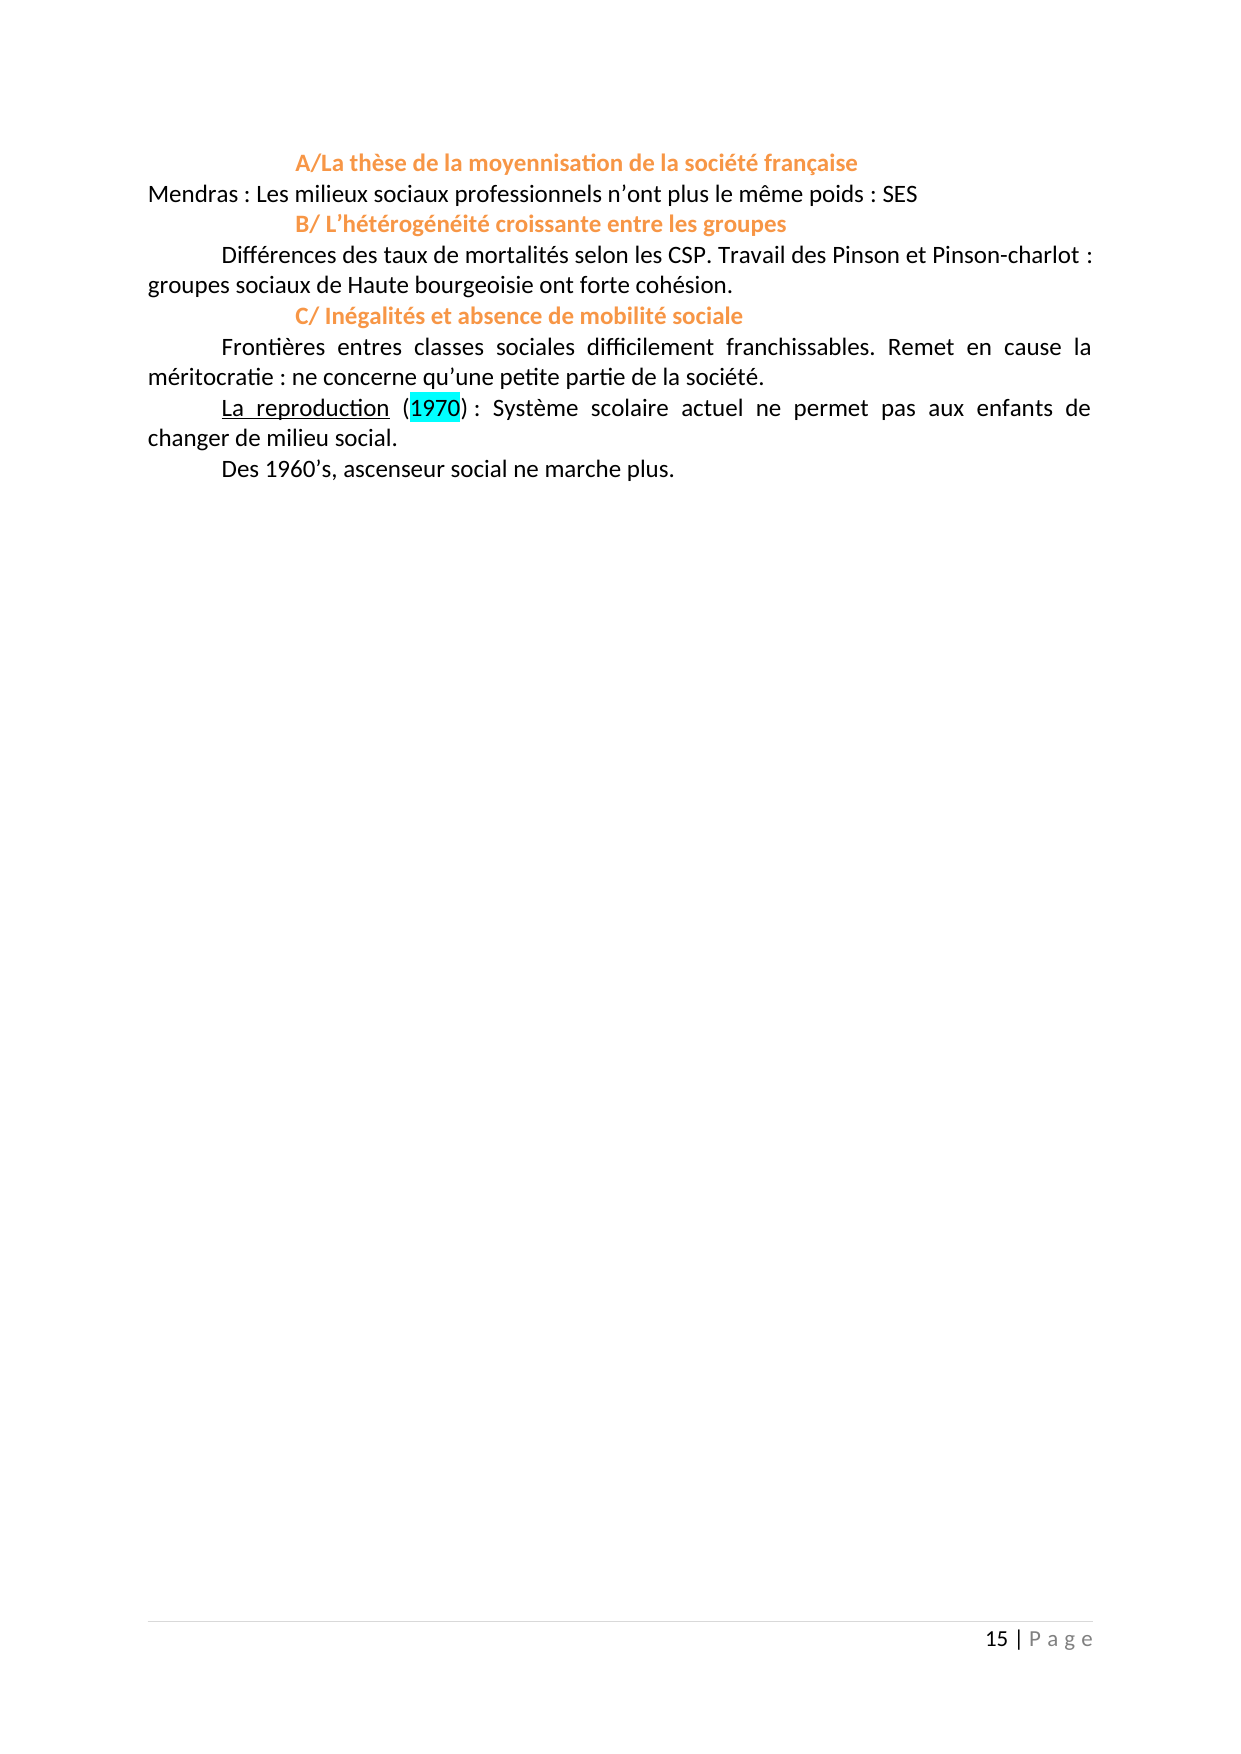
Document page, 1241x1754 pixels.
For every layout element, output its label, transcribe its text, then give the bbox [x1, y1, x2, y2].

text Différences des taux de mortalités selon les CSP. Travail des Pinson et Pinson-charlot : groupes sociaux de Haute bourgeoisie ont forte cohésion. [148, 239, 1093, 300]
text C/ Inégalités et absence de mobilité sociale [295, 300, 1093, 331]
text Mendras : Les milieux sociaux professionnels n’ont plus le même poids : SES [148, 178, 1093, 209]
text Des 1960’s, ascenseur social ne marche plus. [148, 453, 1093, 483]
text A/La thèse de la moyennisation de la société française [295, 148, 1093, 178]
text Frontières entres classes sociales difficilement franchissables. Remet en cause la méritocratie : ne concerne qu’une petite partie de la société. [148, 331, 1093, 392]
text La reproduction (1970) : Système scolaire actuel ne permet pas aux enfants de changer de milieu social. [148, 392, 1093, 453]
text B/ L’hétérogénéité croissante entre les groupes [295, 209, 1093, 239]
